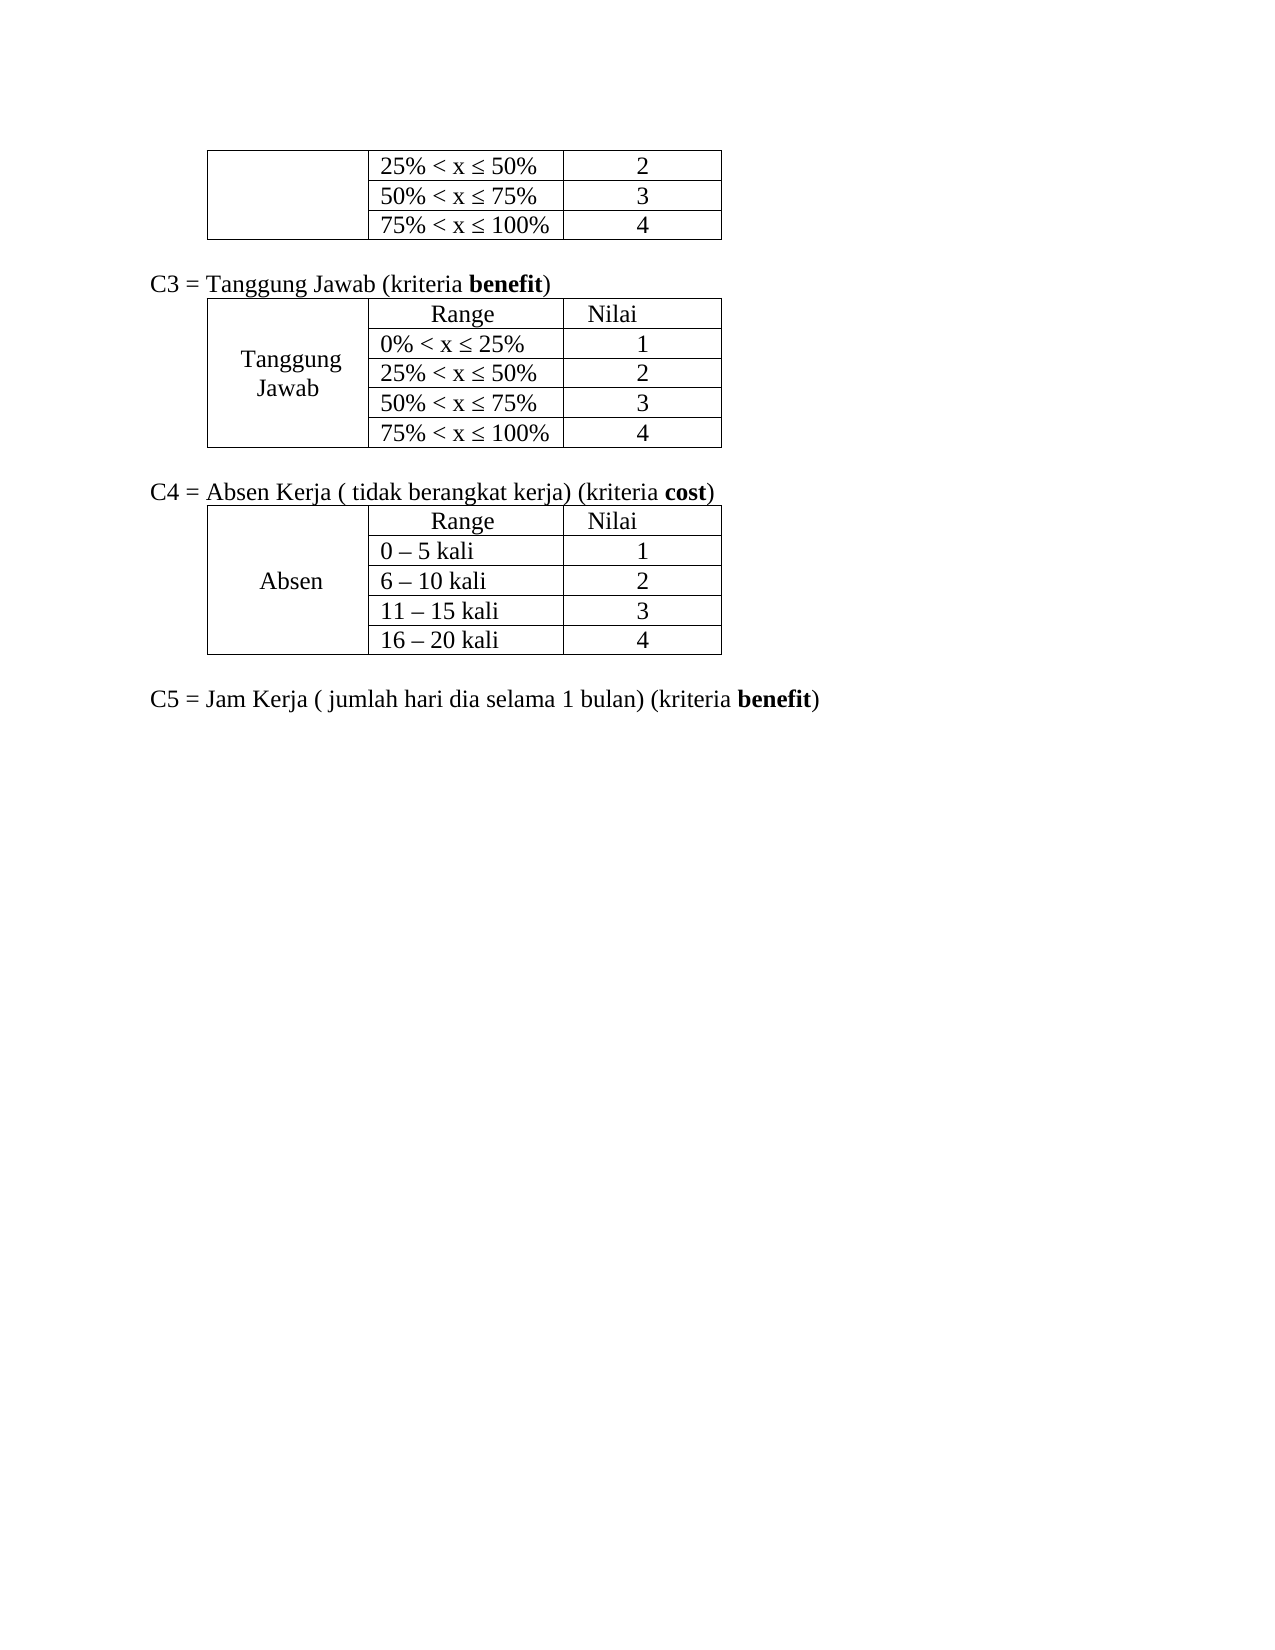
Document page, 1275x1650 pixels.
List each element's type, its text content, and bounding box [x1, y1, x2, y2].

table_cell 3 [564, 388, 721, 417]
table_cell 2 [564, 566, 721, 595]
table_cell 75% < x ≤ 100% [369, 211, 563, 239]
table_cell 0% < x ≤ 25% [369, 329, 563, 357]
table_cell 6 – 10 kali [369, 566, 563, 595]
table_cell 1 [564, 329, 721, 357]
text C5 = Jam Kerja ( jumlah hari dia selama 1 bulan) (kriteria benefit) [150, 684, 1125, 713]
table_header Range [369, 299, 563, 328]
table_cell 4 [564, 626, 721, 654]
table_cell 75% < x ≤ 100% [369, 418, 563, 447]
table_cell 2 [564, 151, 721, 180]
text C4 = Absen Kerja ( tidak berangkat kerja) (kriteria cost) [150, 477, 1125, 505]
table_cell 4 [564, 211, 721, 239]
table_cell 50% < x ≤ 75% [369, 388, 563, 417]
table_cell 3 [564, 596, 721, 624]
table_cell 2 [564, 359, 721, 387]
table_cell 1 [564, 536, 721, 565]
text C3 = Tanggung Jawab (kriteria benefit) [150, 269, 1125, 298]
table_cell 4 [564, 418, 721, 447]
table_cell 25% < x ≤ 50% [369, 151, 563, 180]
table_header Nilai [564, 299, 721, 328]
table_cell 0 – 5 kali [369, 536, 563, 565]
table_cell 3 [564, 181, 721, 209]
table_cell 16 – 20 kali [369, 626, 563, 654]
table_cell 25% < x ≤ 50% [369, 359, 563, 387]
table_header Nilai [564, 506, 721, 535]
table_cell 11 – 15 kali [369, 596, 563, 624]
table_header Tanggung Jawab [208, 299, 368, 447]
table_cell 50% < x ≤ 75% [369, 181, 563, 209]
table_header Absen [208, 506, 368, 654]
table_header Range [369, 506, 563, 535]
